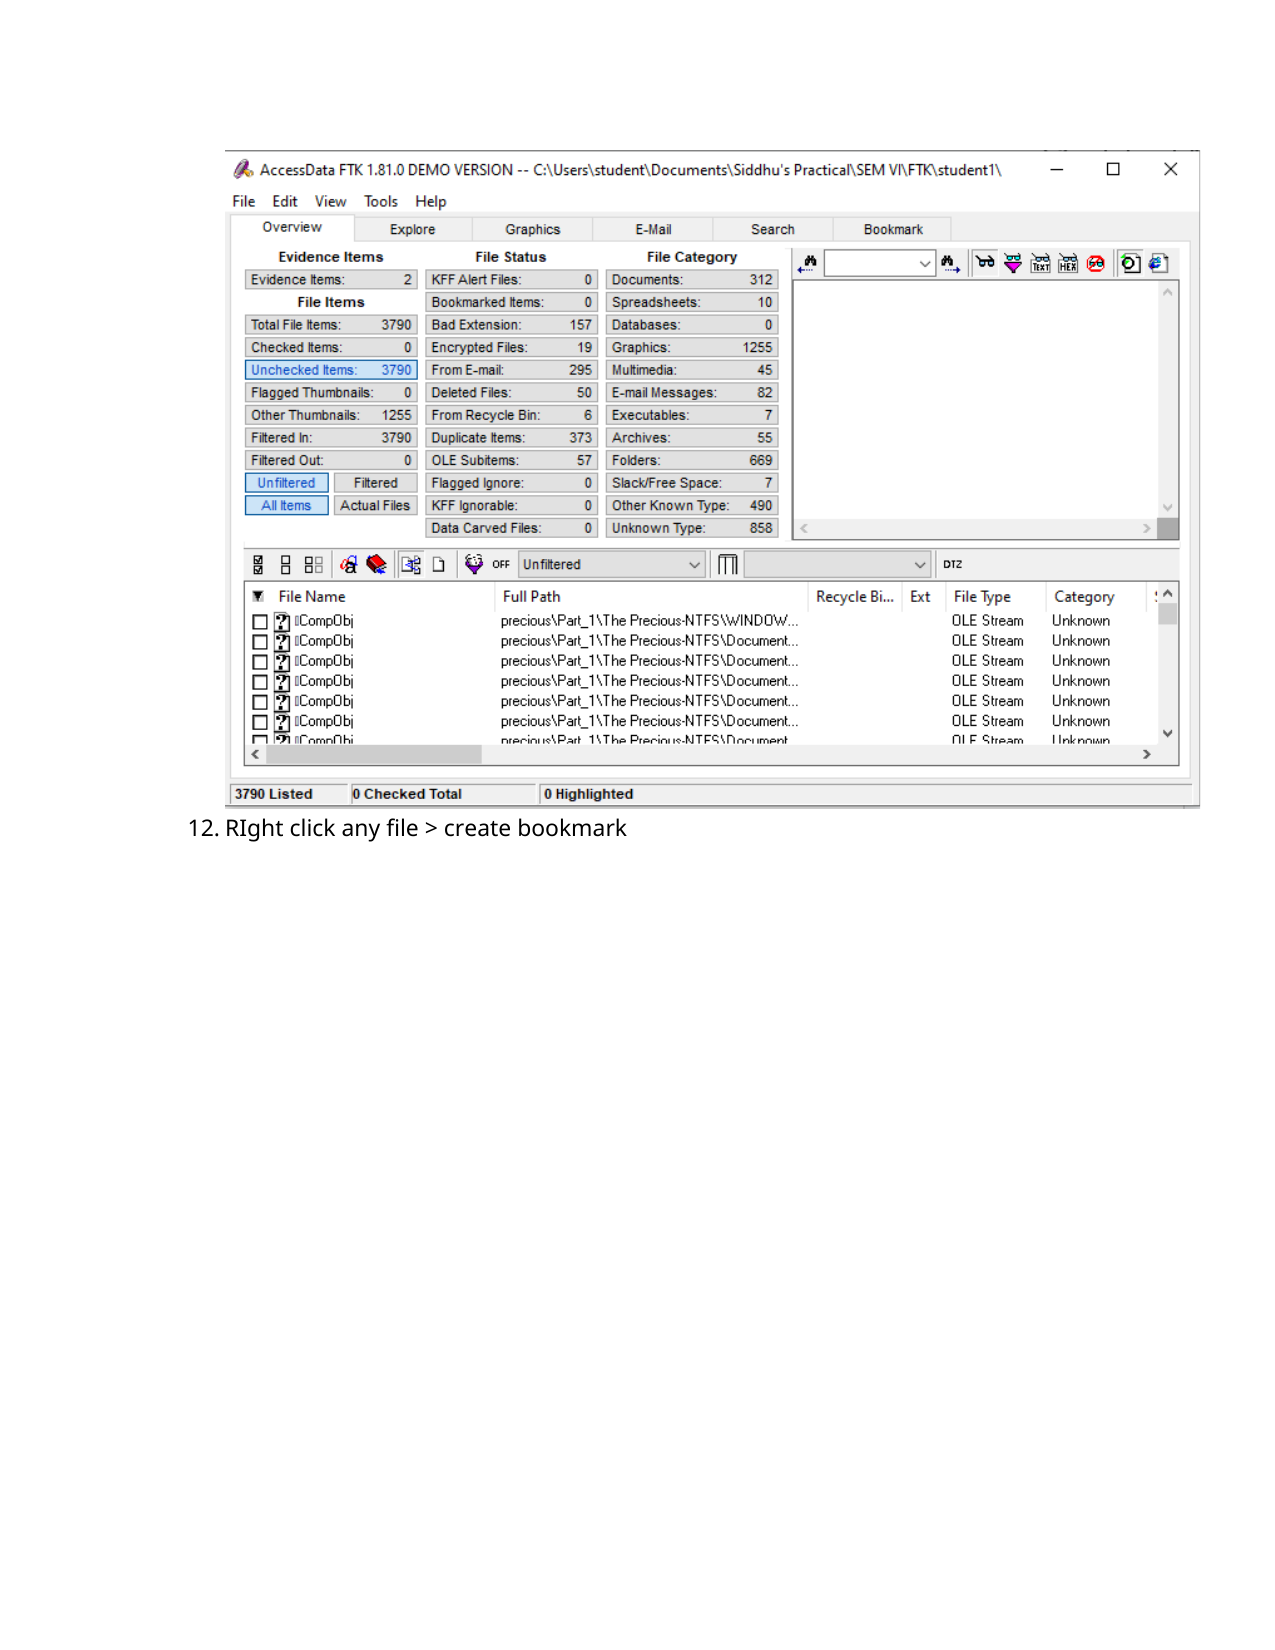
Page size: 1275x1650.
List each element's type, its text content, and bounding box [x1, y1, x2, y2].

picture [225, 150, 1200, 809]
list RIght click any file > create bookmark [187, 812, 1125, 843]
